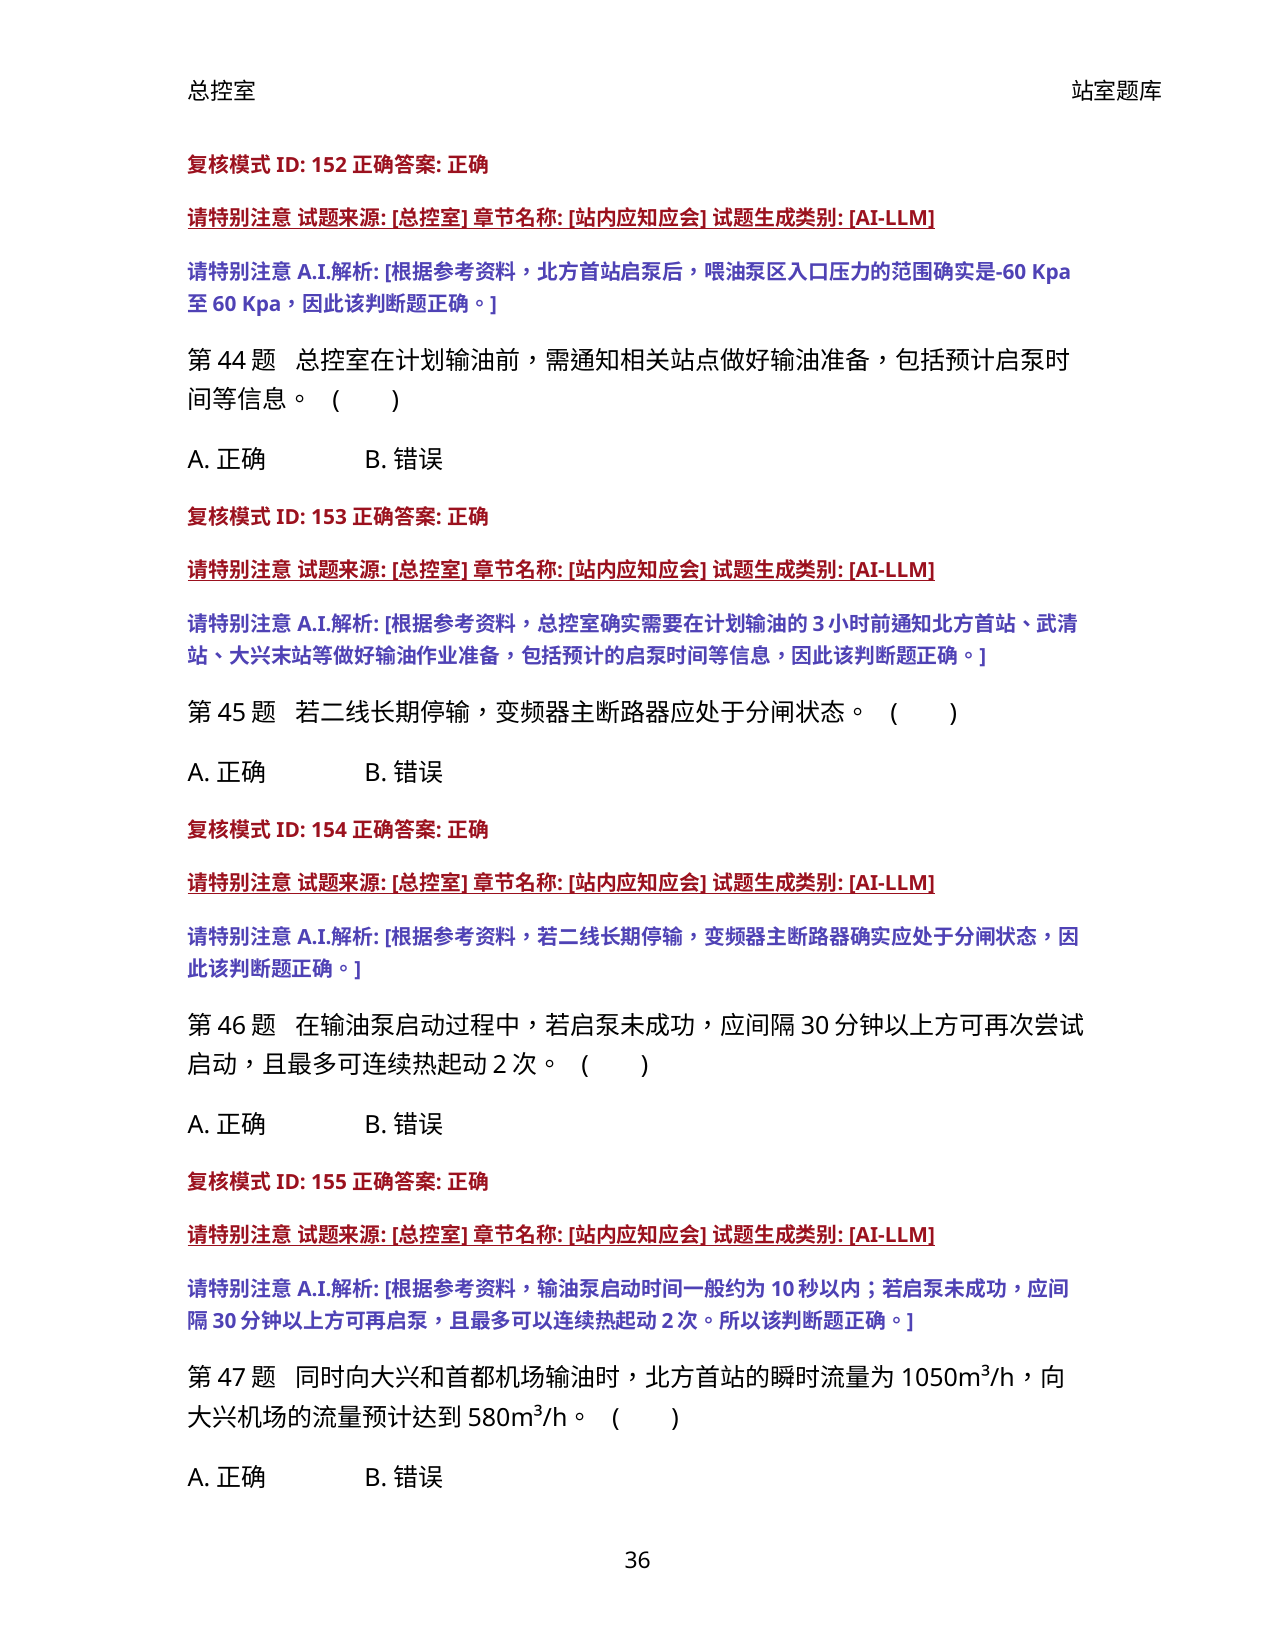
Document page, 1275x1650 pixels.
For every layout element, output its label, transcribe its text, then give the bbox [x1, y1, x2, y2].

text 复核模式 ID: 152 正确答案: 正确 [187, 150, 1087, 178]
text 请特别注意 A.I.解析: [根据参考资料，北方首站启泵后，喂油泵区入口压力的范围确实是-60 Kpa至60 Kpa，因此该判断题正确。] [187, 257, 1087, 318]
text 第46题 在输油泵启动过程中，若启泵未成功，应间隔30分钟以上方可再次尝试启动，且最多可连续热起动2次。 ( ) [187, 1008, 1087, 1081]
text A. 正确 B. 错误 [187, 1459, 1087, 1493]
text 复核模式 ID: 155 正确答案: 正确 [187, 1167, 1087, 1196]
text 复核模式 ID: 154 正确答案: 正确 [187, 815, 1087, 843]
text 请特别注意 试题来源: [总控室] 章节名称: [站内应知应会] 试题生成类别: [AI-LLM] [187, 1221, 1087, 1249]
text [187, 203, 1087, 232]
text 请特别注意 A.I.解析: [根据参考资料，输油泵启动时间一般约为10秒以内；若启泵未成功，应间隔30分钟以上方可再启泵，且最多可以连续热起动2次。所以该判断题正确。] [187, 1274, 1087, 1335]
text 第45题 若二线长期停输，变频器主断路器应处于分闸状态。 ( ) [187, 695, 1087, 729]
text 请特别注意 A.I.解析: [根据参考资料，总控室确实需要在计划输油的3小时前通知北方首站、武清站、大兴末站等做好输油作业准备，包括预计的启泵时间等信息，因此该判断题正确。] [187, 609, 1087, 670]
text 请特别注意 试题来源: [总控室] 章节名称: [站内应知应会] 试题生成类别: [AI-LLM] [187, 556, 1087, 584]
text 请特别注意 A.I.解析: [根据参考资料，若二线长期停输，变频器主断路器确实应处于分闸状态，因此该判断题正确。] [187, 922, 1087, 983]
text 请特别注意 试题来源: [总控室] 章节名称: [站内应知应会] 试题生成类别: [AI-LLM] [187, 868, 1087, 897]
text 复核模式 ID: 153 正确答案: 正确 [187, 502, 1087, 531]
text A. 正确 B. 错误 [187, 755, 1087, 789]
text 第44题 总控室在计划输油前，需通知相关站点做好输油准备，包括预计启泵时间等信息。 ( ) [187, 343, 1087, 416]
text A. 正确 B. 错误 [187, 1107, 1087, 1141]
text A. 正确 B. 错误 [187, 442, 1087, 476]
text 第47题 同时向大兴和首都机场输油时，北方首站的瞬时流量为1050m³/h，向大兴机场的流量预计达到580m³/h。 ( ) [187, 1360, 1087, 1433]
